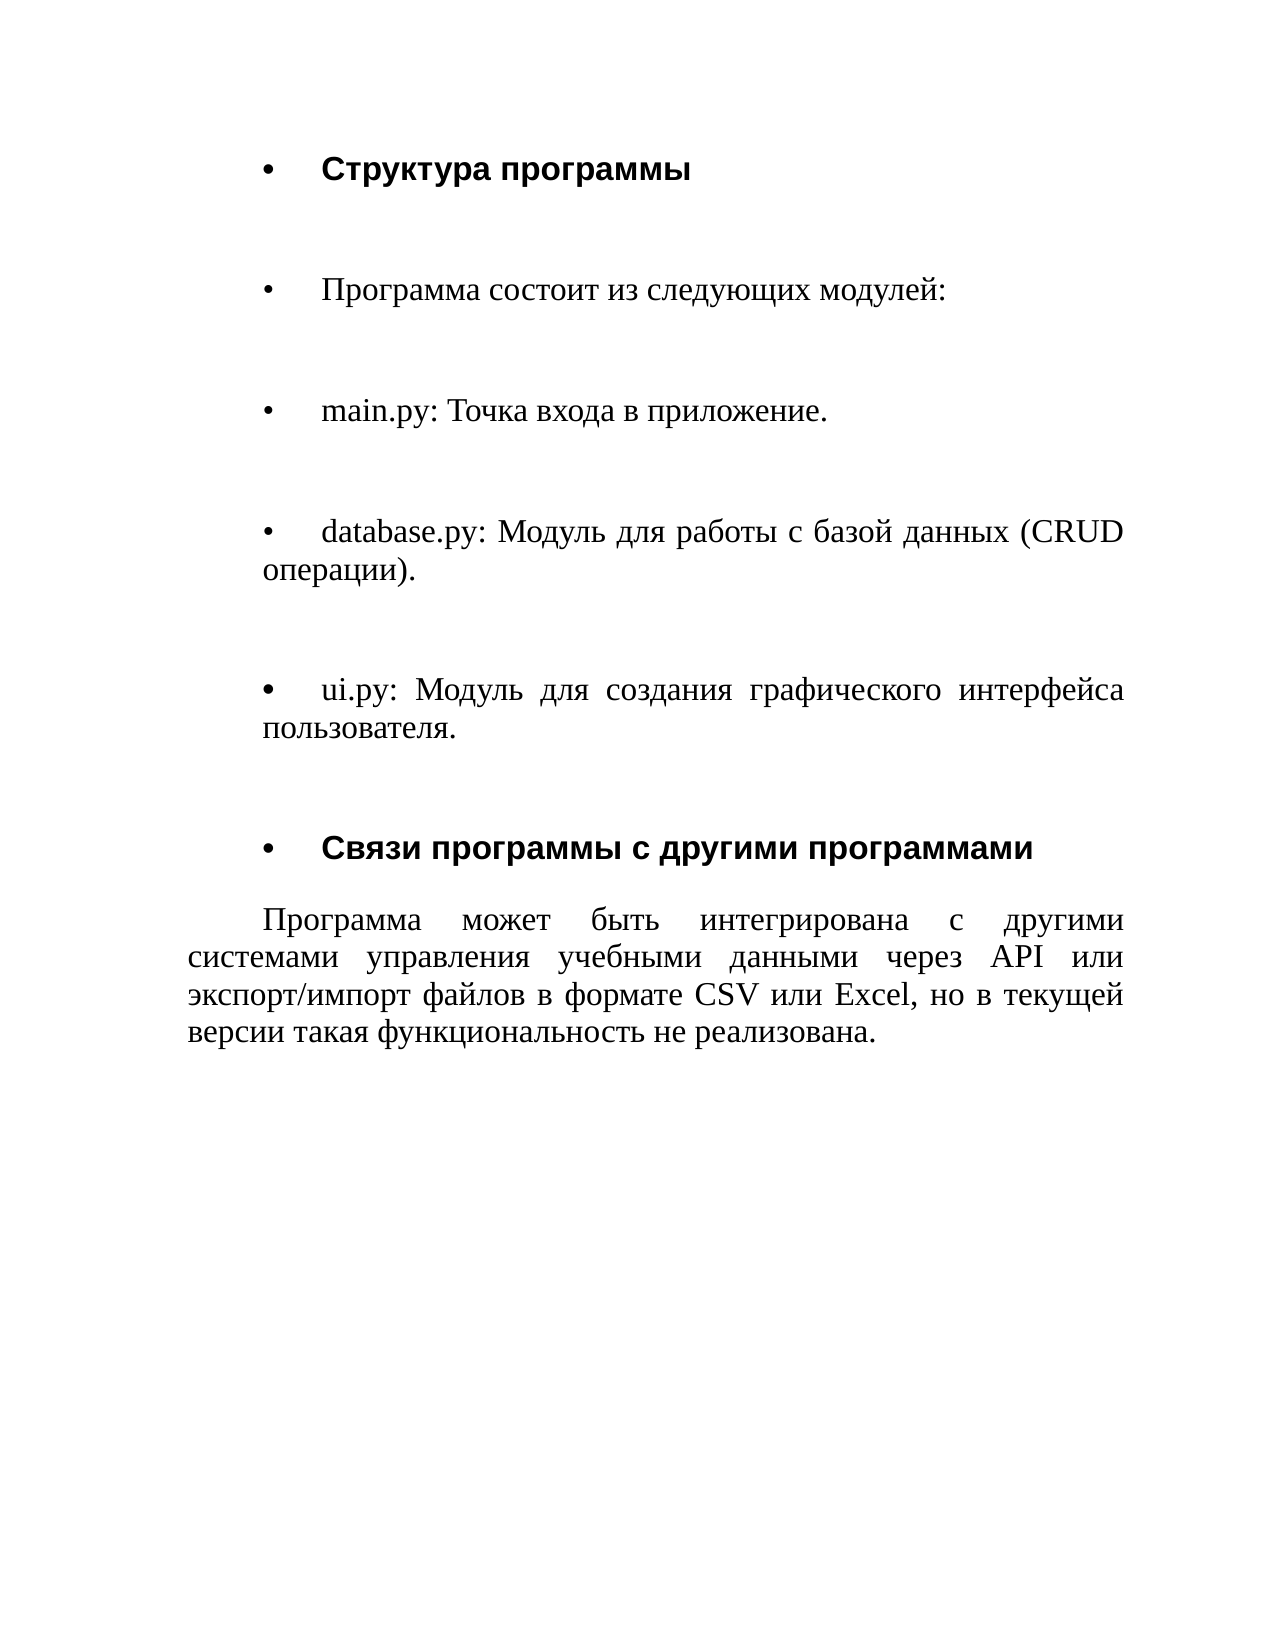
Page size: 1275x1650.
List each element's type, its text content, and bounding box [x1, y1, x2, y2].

list database.py: Модуль для работы с базой данных (CRUD операции). [262, 512, 1125, 587]
list Связи программы с другими программами [262, 829, 1125, 867]
list main.py: Точка входа в приложение. [262, 392, 1125, 429]
list Структура программы [262, 150, 1125, 187]
list Программа состоит из следующих модулей: [262, 271, 1125, 308]
text Программа может быть интегрирована с другими системами управления учебными данными через API или экспорт/импорт файлов в формате CSV или Excel, но в текущей версии такая функциональность не реализована. [187, 900, 1125, 1050]
list ui.py: Модуль для создания графического интерфейса пользователя. [262, 671, 1125, 746]
